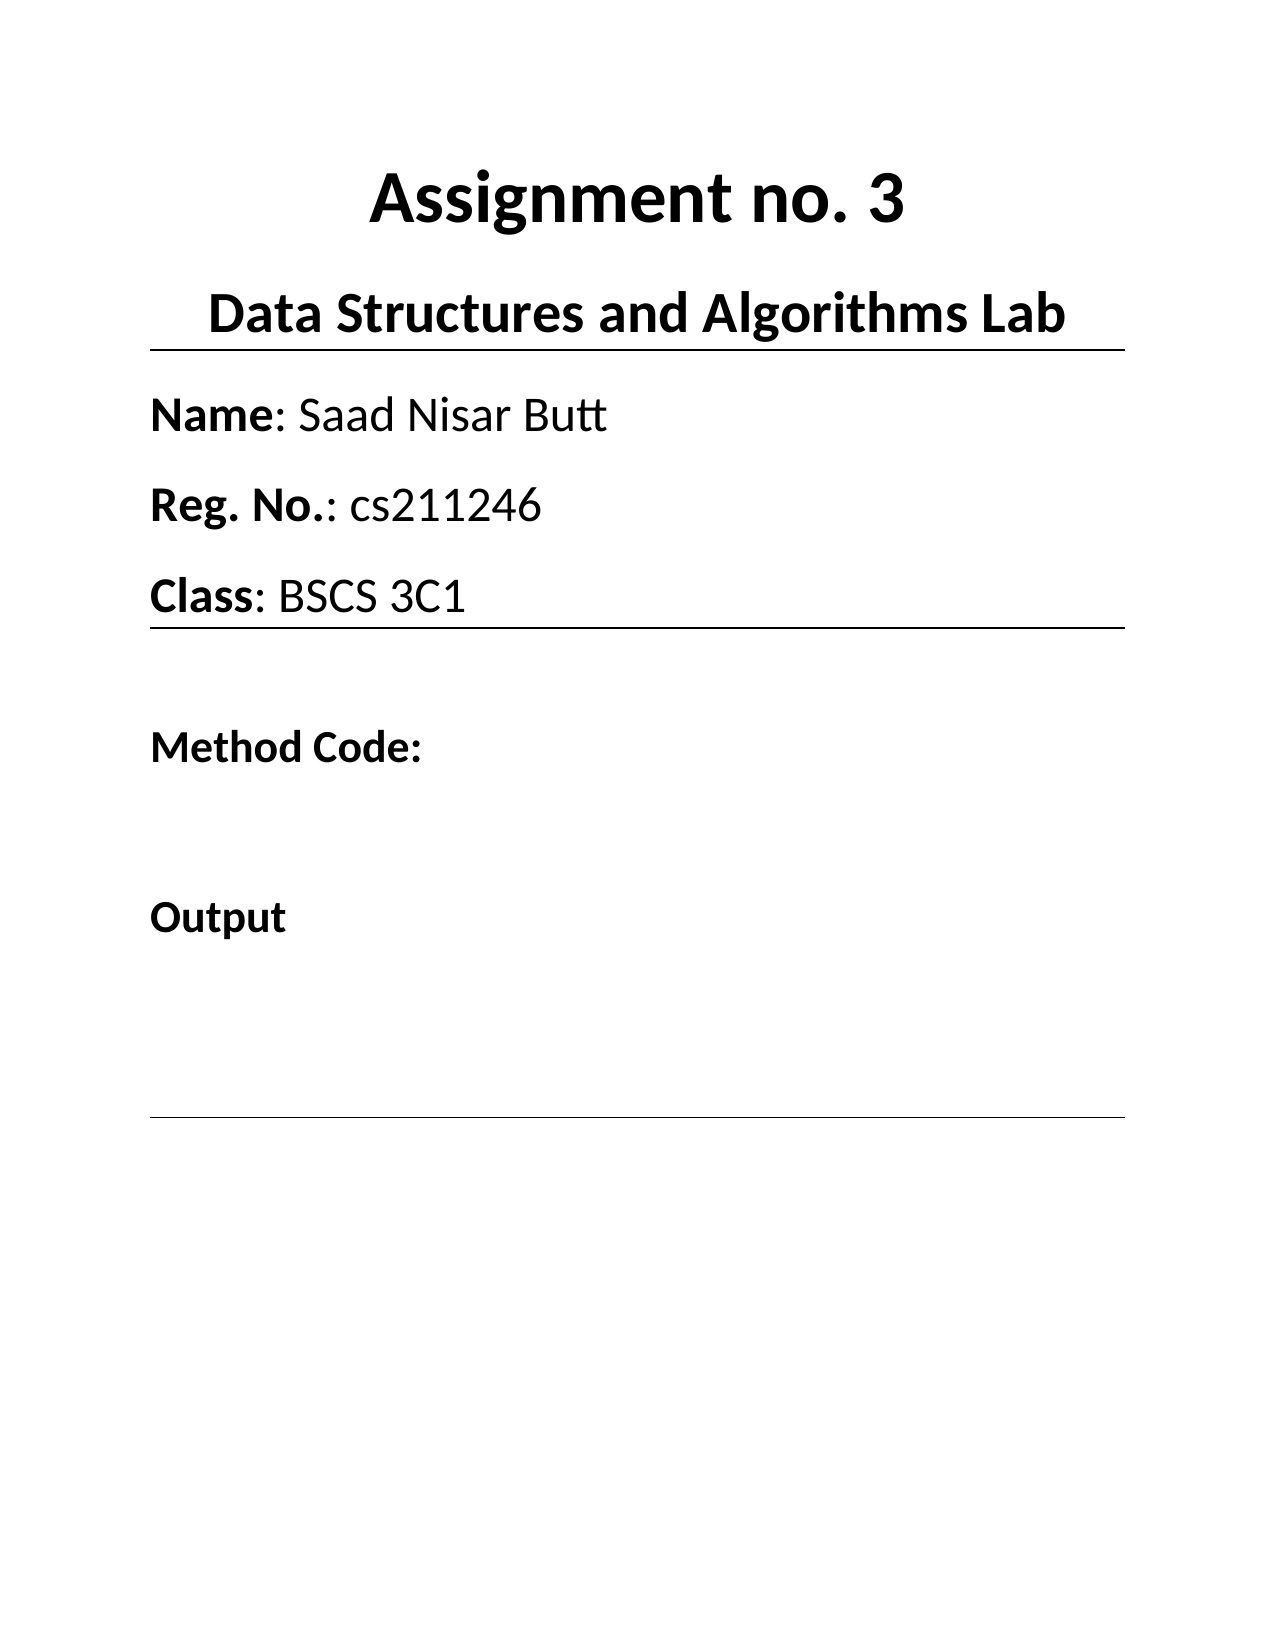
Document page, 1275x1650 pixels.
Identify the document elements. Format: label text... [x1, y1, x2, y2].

text Method Code: [150, 718, 1125, 774]
text Output [150, 888, 1125, 944]
text Reg. No.: cs211246 [150, 473, 1125, 534]
text Assignment no. 3 [150, 150, 1125, 242]
text Data Structures and Algorithms Lab [150, 276, 1125, 349]
text Name: Saad Nisar Butt [150, 382, 1125, 443]
text Class: BSCS 3C1 [150, 564, 1125, 627]
